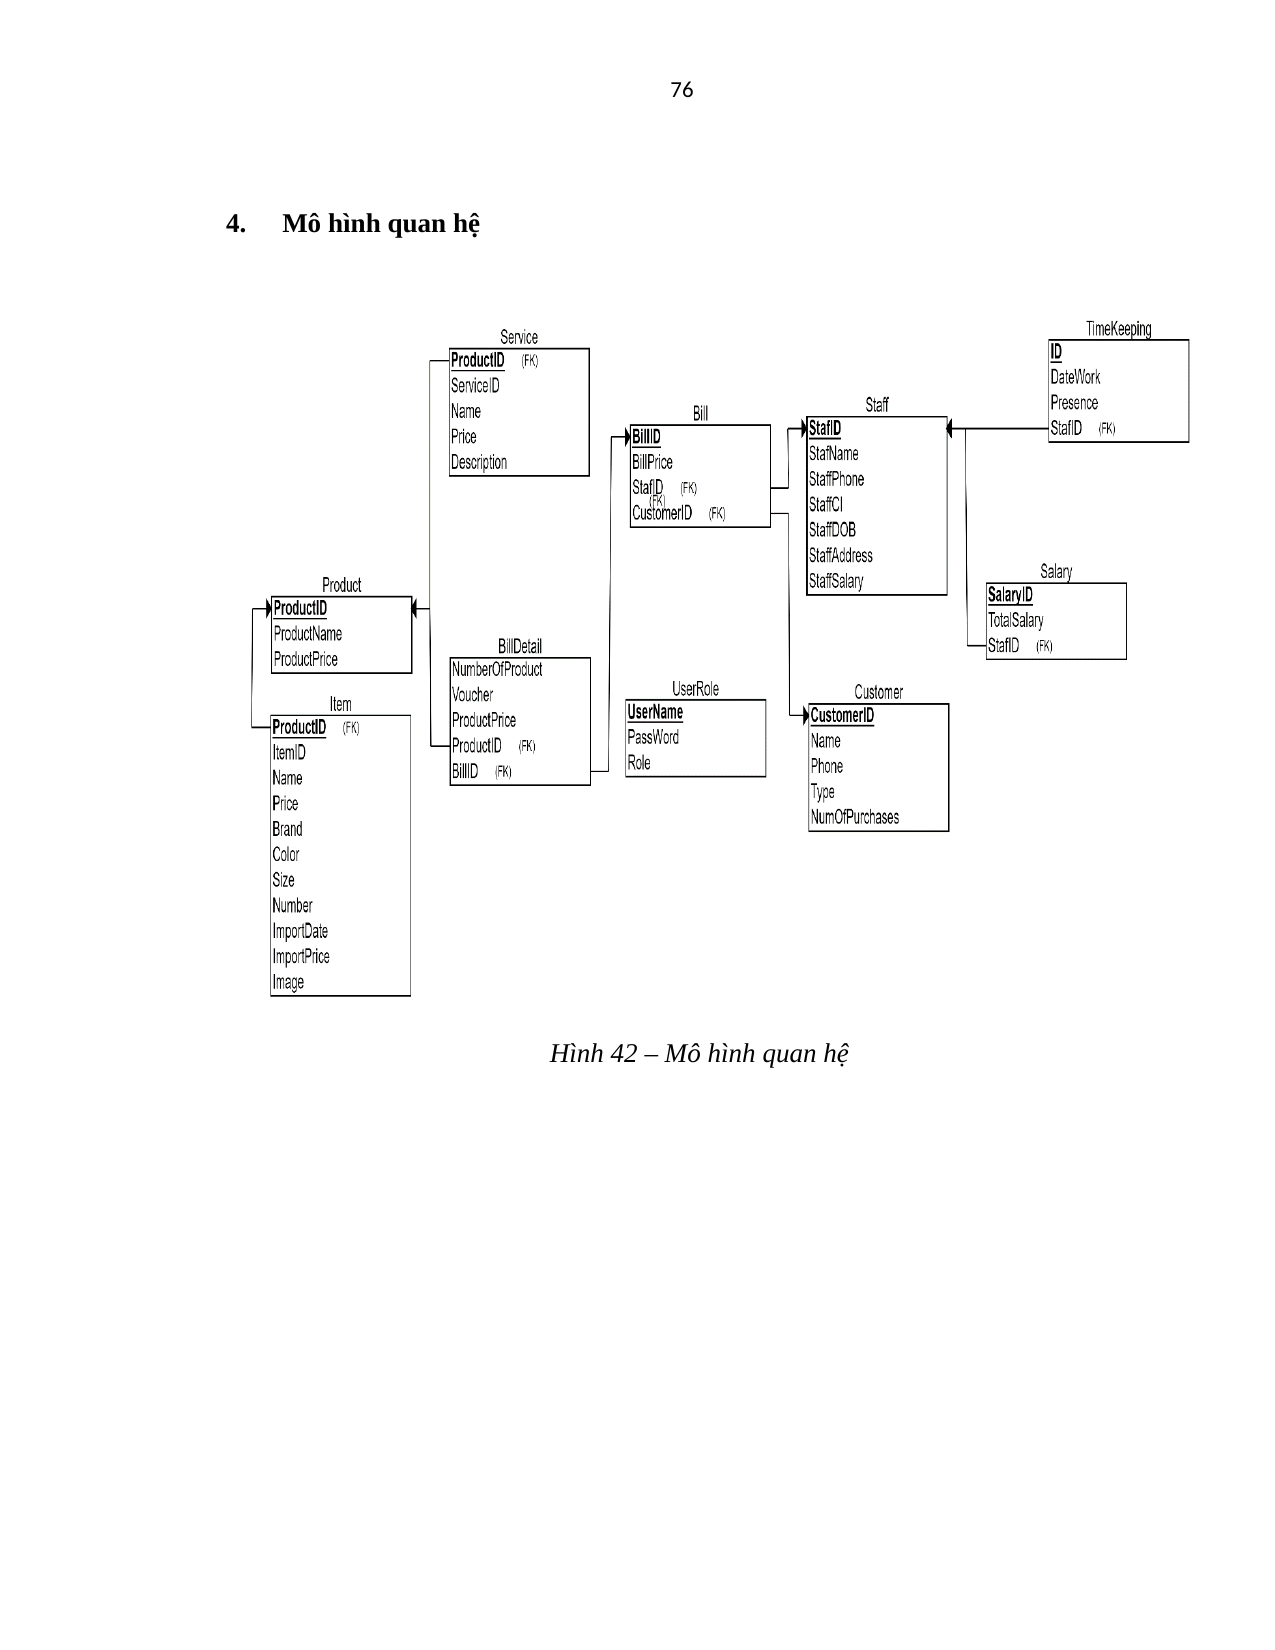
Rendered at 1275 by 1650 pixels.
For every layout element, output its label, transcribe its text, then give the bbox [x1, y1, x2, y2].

picture [245, 302, 1195, 1007]
list Mô hình quan hệ [226, 207, 1156, 238]
